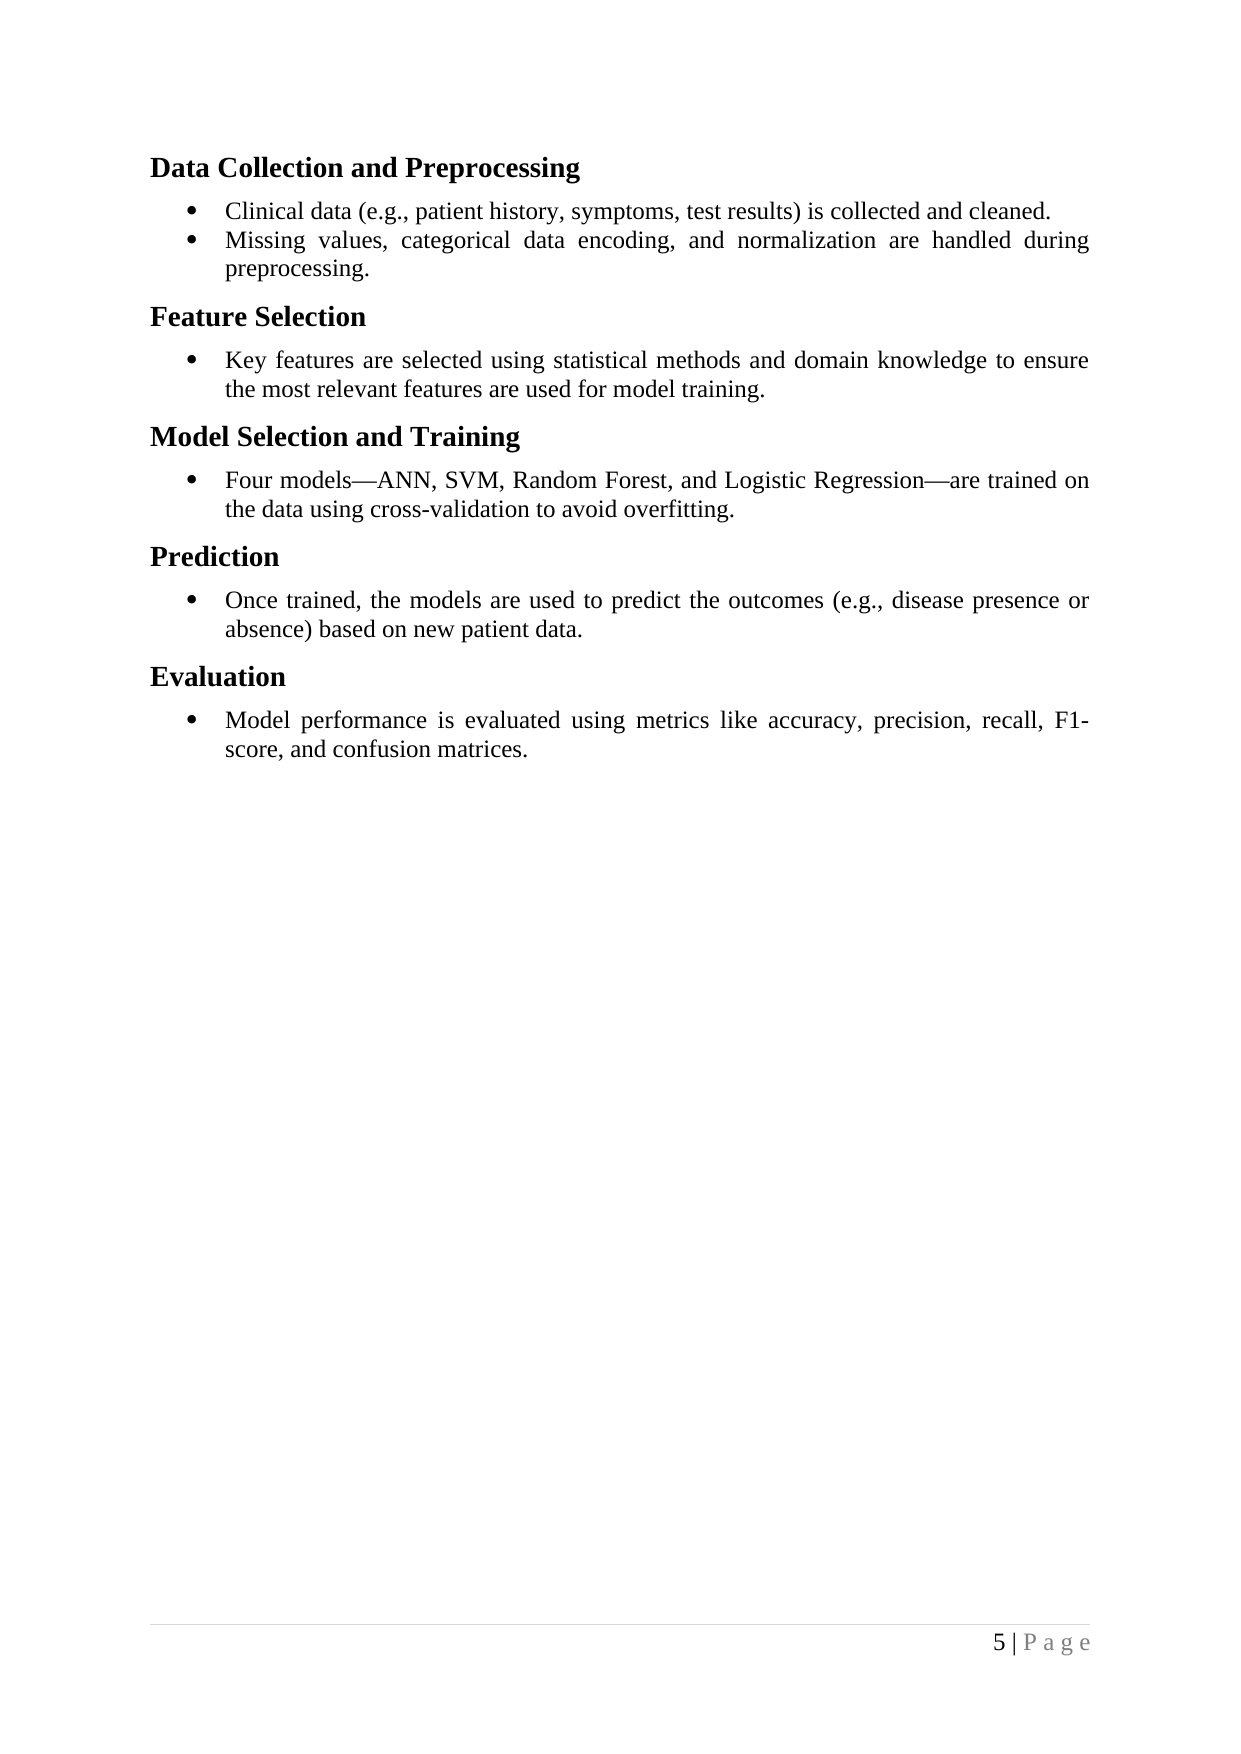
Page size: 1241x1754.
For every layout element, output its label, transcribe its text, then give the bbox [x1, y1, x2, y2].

subtitle Model Selection and Training [150, 419, 1090, 453]
list Key features are selected using statistical methods and domain knowledge to ensure the most relevant features are used for model training. [187, 345, 1090, 402]
list Four models—ANN, SVM, Random Forest, and Logistic Regression—are trained on the data using cross-validation to avoid overfitting. [187, 465, 1090, 523]
subtitle Evaluation [150, 659, 1090, 693]
list Clinical data (e.g., patient history, symptoms, test results) is collected and cleaned. [187, 196, 1090, 225]
list Once trained, the models are used to predict the outcomes (e.g., disease presence or absence) based on new patient data. [187, 585, 1090, 643]
subtitle Feature Selection [150, 299, 1090, 332]
subtitle Prediction [150, 539, 1090, 573]
list Missing values, categorical data encoding, and normalization are handled during preprocessing. [187, 225, 1090, 282]
subtitle Data Collection and Preprocessing [150, 150, 1090, 183]
list Model performance is evaluated using metrics like accuracy, precision, recall, F1-score, and confusion matrices. [187, 706, 1090, 763]
